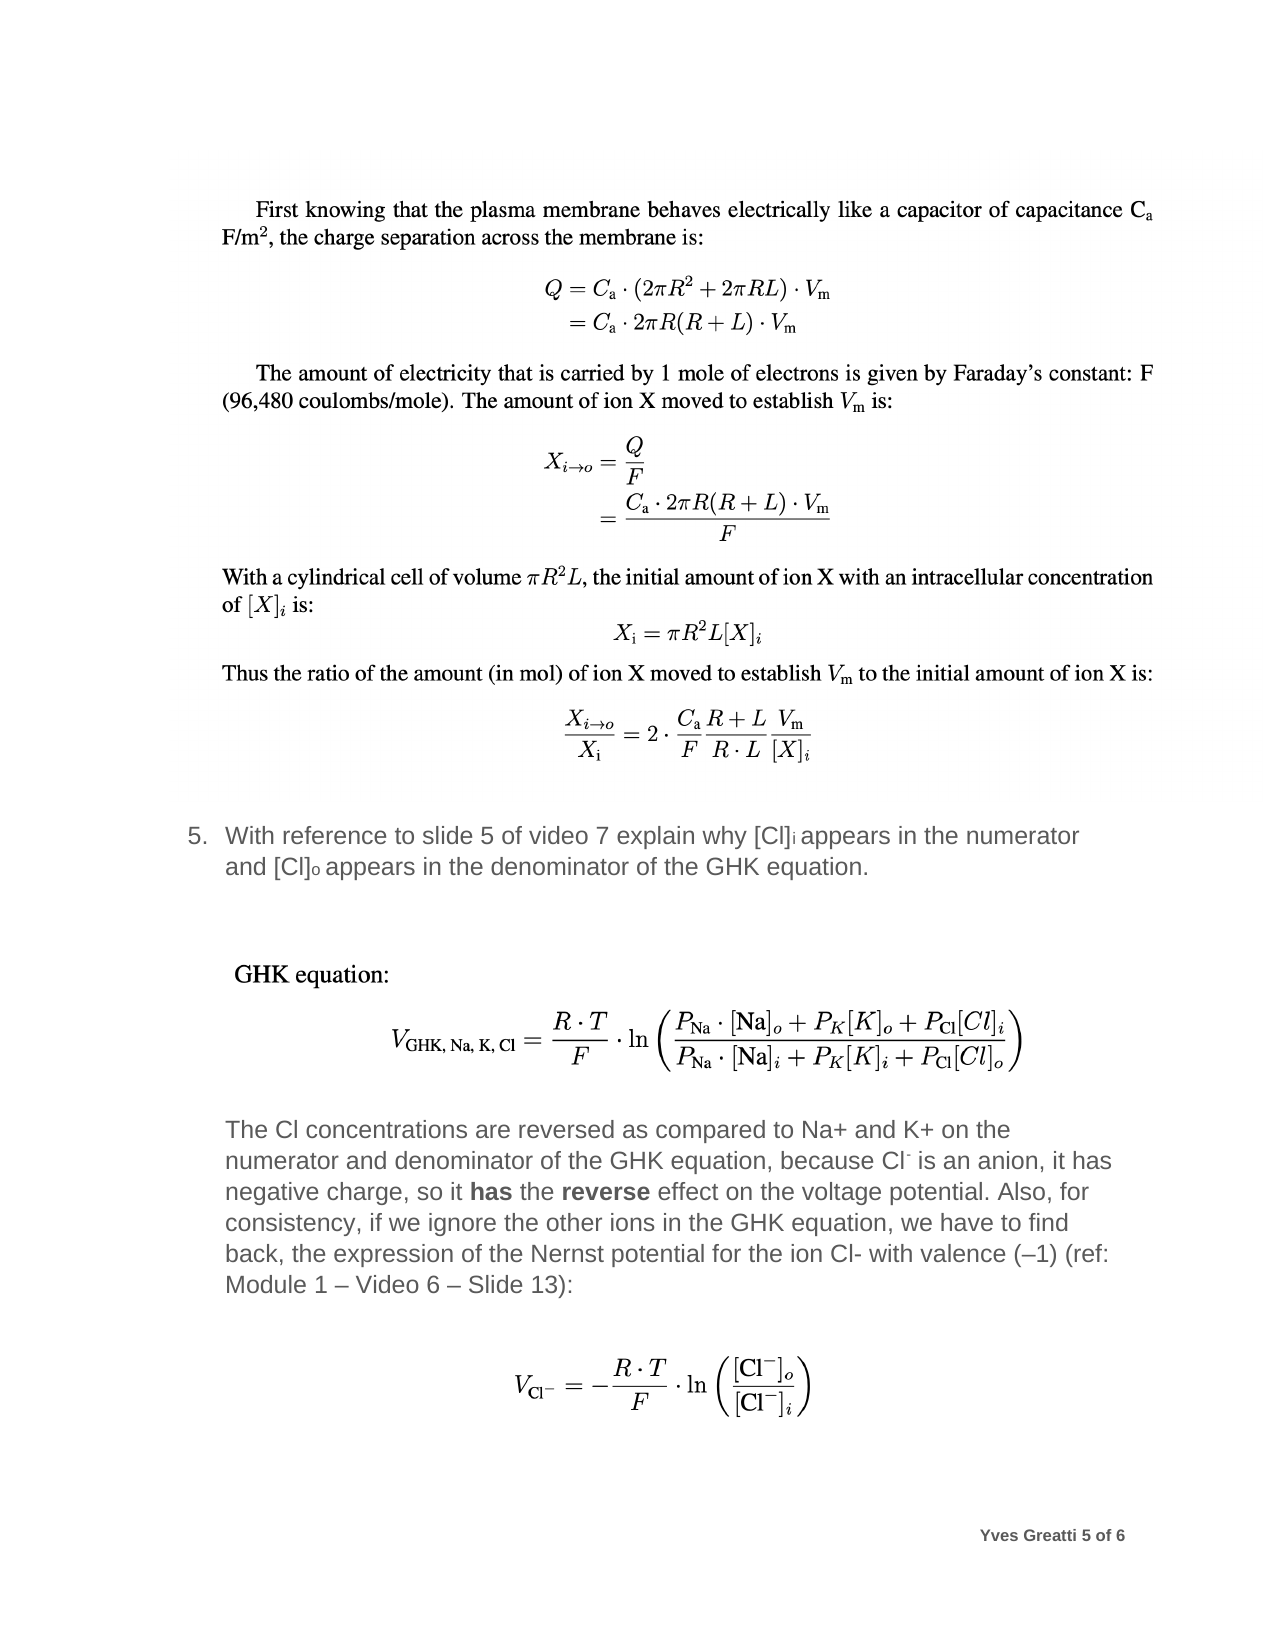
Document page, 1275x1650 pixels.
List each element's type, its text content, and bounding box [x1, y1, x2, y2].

text The Cl concentrations are reversed as compared to Na+ and K+ on the numerator and denominator of the GHK equation, because Cl- is an anion, it has negative charge, so it has the reverse effect on the voltage potential. Also, for consistency, if we ignore the other ions in the GHK equation, we have to find back, the expression of the Nernst potential for the ion Cl- with valence (–1) (ref: Module 1 – Video 6 – Slide 13): [225, 1115, 1125, 1299]
list With reference to slide 5 of video 7 explain why [Cl]i appears in the numerator and [Cl]o appears in the denominator of the GHK equation. [187, 821, 1125, 881]
